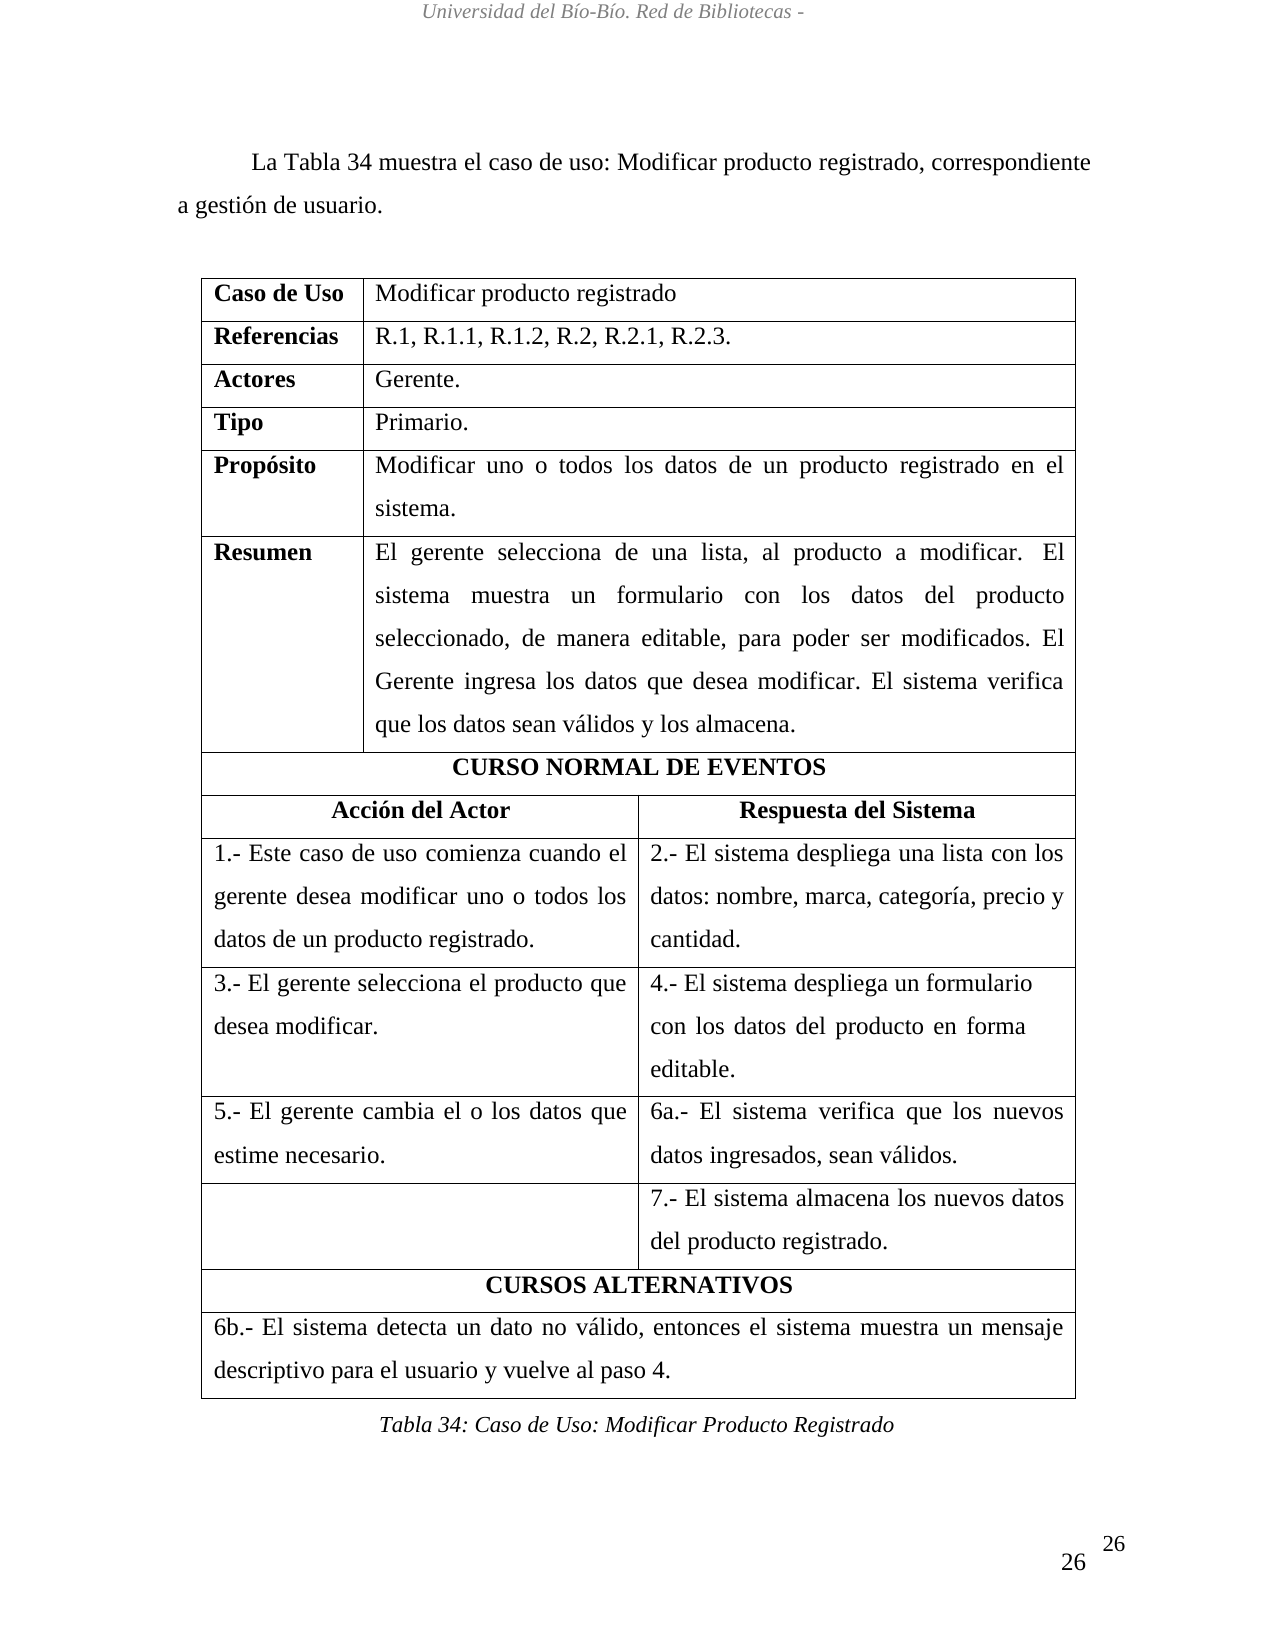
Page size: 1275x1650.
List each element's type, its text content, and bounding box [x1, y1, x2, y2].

table_cell Modificar uno o todos los datos de un producto registrado en el sistema. [364, 451, 1075, 536]
table_cell [202, 1184, 638, 1269]
table_header Modificar producto registrado [364, 279, 1075, 321]
table_cell 6a.- El sistema verifica que los nuevos datos ingresados, sean válidos. [639, 1097, 1075, 1182]
table_cell Acción del Actor [202, 796, 638, 838]
table_cell Resumen [202, 537, 363, 752]
table_cell 2.- El sistema despliega una lista con los datos: nombre, marca, categoría, precio y cantidad. [639, 839, 1075, 967]
table_cell 5.- El gerente cambia el o los datos que estime necesario. [202, 1097, 638, 1182]
table_header Caso de Uso [202, 279, 363, 321]
table_cell CURSOS ALTERNATIVOS [202, 1270, 1075, 1312]
table_cell CURSO NORMAL DE EVENTOS [202, 753, 1075, 794]
table_cell Tipo [202, 408, 363, 450]
table_cell El gerente selecciona de una lista, al producto a modificar. El sistema muestra un formulario con los datos del producto seleccionado, de manera editable, para poder ser modificados. El Gerente ingresa los datos que desea modificar. El sistema verifica que los datos sean válidos y los almacena. [364, 537, 1075, 752]
table_cell Primario. [364, 408, 1075, 450]
table_cell R.1, R.1.1, R.1.2, R.2, R.2.1, R.2.3. [364, 322, 1075, 364]
table_cell Respuesta del Sistema [639, 796, 1075, 838]
text Tabla 34: Caso de Uso: Modificar Producto Registrado [231, 1411, 1044, 1437]
text La Tabla 34 muestra el caso de uso: Modificar producto registrado, correspondiente a gestión de usuario. [177, 147, 1098, 219]
table_cell 6b.- El sistema detecta un dato no válido, entonces el sistema muestra un mensaje descriptivo para el usuario y vuelve al paso 4. [202, 1313, 1075, 1398]
table_cell Gerente. [364, 365, 1075, 407]
table_cell 4.- El sistema despliega un formulario con los datos del producto en forma editable. [639, 968, 1075, 1096]
table_cell 7.- El sistema almacena los nuevos datos del producto registrado. [639, 1184, 1075, 1269]
table_cell Actores [202, 365, 363, 407]
table_cell 3.- El gerente selecciona el producto que desea modificar. [202, 968, 638, 1096]
table_cell Propósito [202, 451, 363, 536]
table_cell 1.- Este caso de uso comienza cuando el gerente desea modificar uno o todos los datos de un producto registrado. [202, 839, 638, 967]
table_cell Referencias [202, 322, 363, 364]
